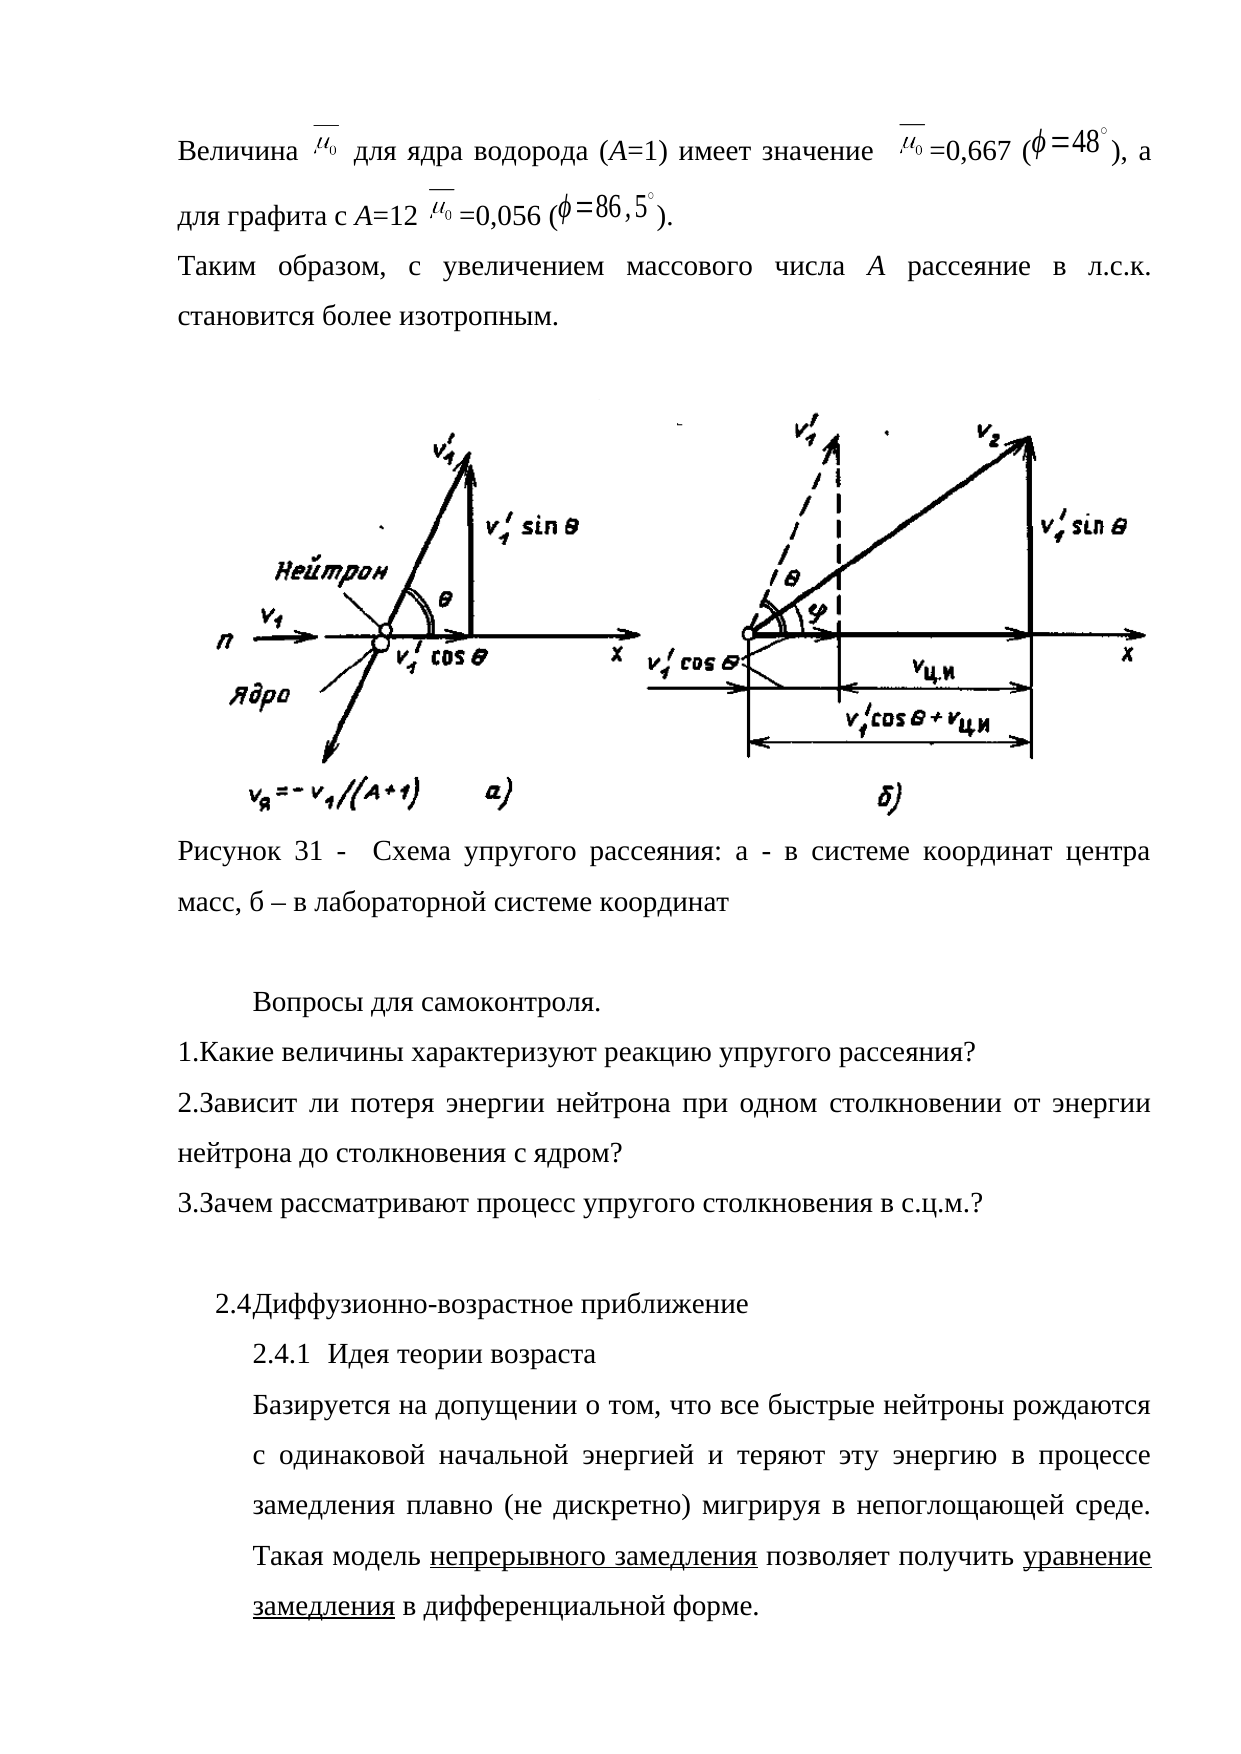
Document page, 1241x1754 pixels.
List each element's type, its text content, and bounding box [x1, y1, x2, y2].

list Базируется на допущении о том, что все быстрые нейтроны рождаются с одинаковой начальной энергией и теряют эту энергию в процессе замедления плавно (не дискретно) мигрируя в непоглощающей среде. Такая модель непрерывного замедления позволяет получить уравнение замедления в дифференциальной форме. [252, 1387, 1152, 1622]
list Таким образом, с увеличением массового числа А рассеяние в л.с.к. становится более изотропным. [177, 248, 1152, 332]
list Идея теории возраста [252, 1336, 1152, 1370]
list Рисунок 31 - Схема упругого рассеяния: а - в системе координат центра масс, б – в лабораторной системе координат [177, 833, 1152, 917]
list Вопросы для самоконтроля. [252, 984, 1152, 1018]
list 3.Зачем рассматривают процесс упругого столкновения в с.ц.м.? [177, 1186, 1152, 1219]
list 1.Какие величины характеризуют реакцию упругого рассеяния? [177, 1034, 1152, 1068]
list Величина для ядра водорода (А=1) имеет значение =0,667 (), а для графита с А=12 =0,056 (). [177, 118, 1152, 231]
list Диффузионно-возрастное приближение [215, 1286, 1152, 1320]
list 2.Зависит ли потеря энергии нейтрона при одном столкновении от энергии нейтрона до столкновения с ядром? [177, 1085, 1152, 1169]
picture [177, 399, 1151, 820]
